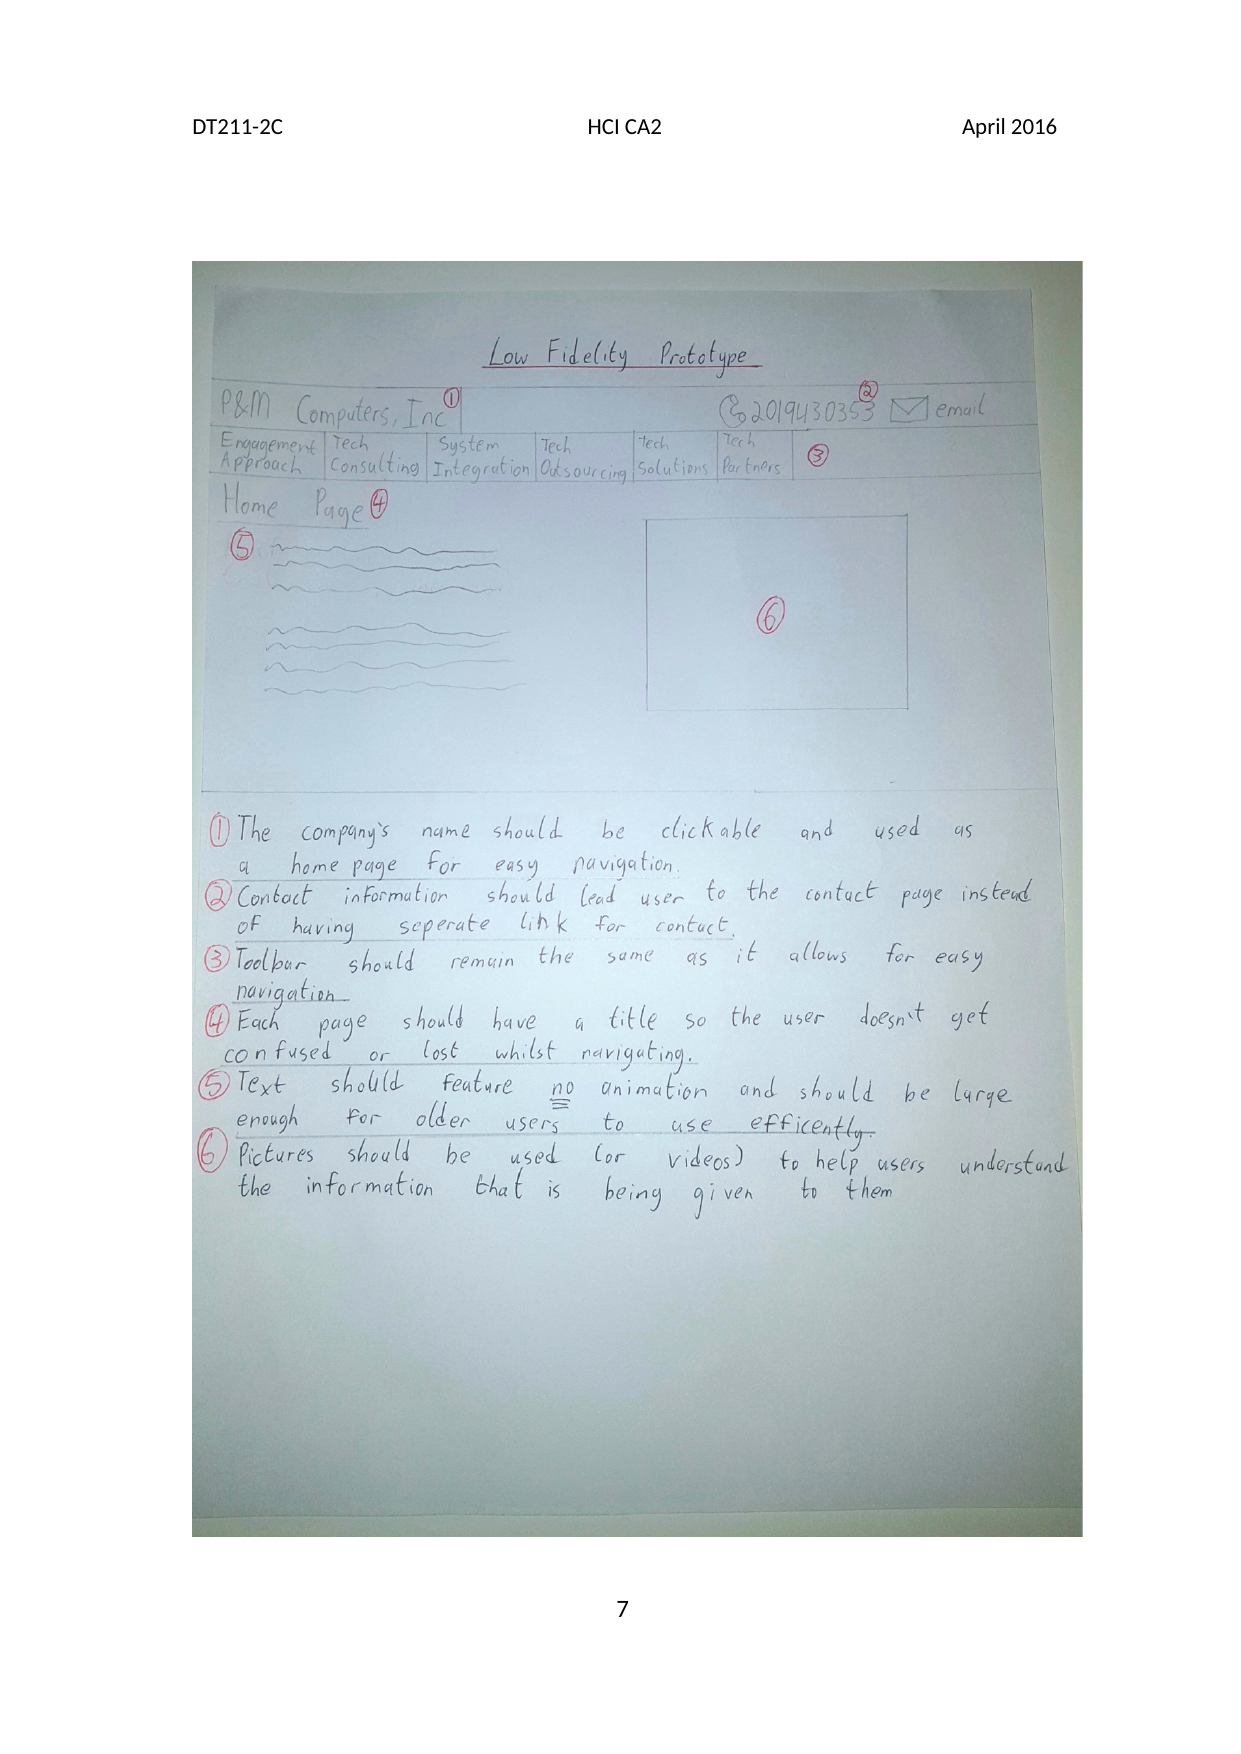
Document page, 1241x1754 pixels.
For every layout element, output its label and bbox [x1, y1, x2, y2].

picture [192, 261, 1082, 1537]
